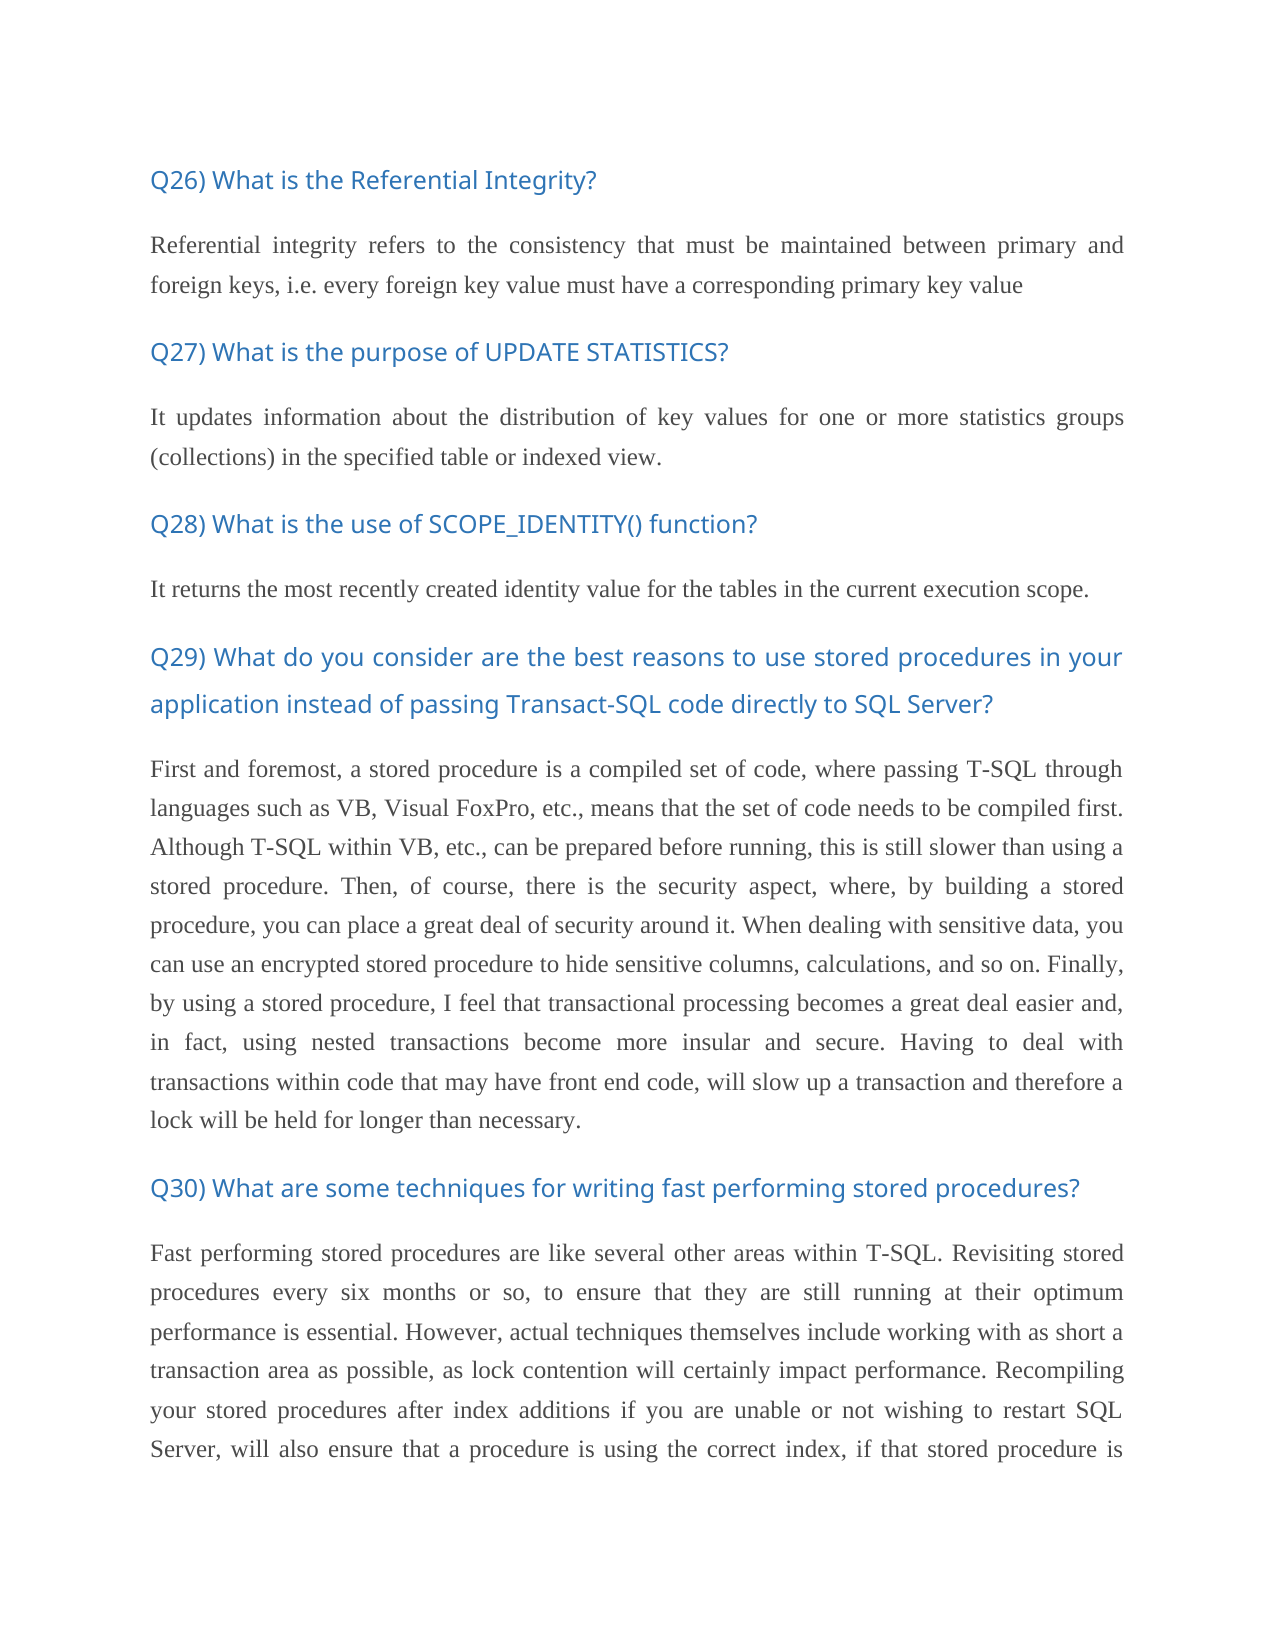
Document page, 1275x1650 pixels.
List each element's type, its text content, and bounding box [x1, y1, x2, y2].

text It returns the most recently created identity value for the tables in the current execution scope. [150, 564, 1125, 603]
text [150, 1228, 1125, 1462]
text It updates information about the distribution of key values for one or more statistics groups (collections) in the specified table or indexed view. [150, 392, 1125, 470]
subtitle Q26) What is the Referential Integrity? [150, 150, 1125, 197]
subtitle Q30) What are some techniques for writing fast performing stored procedures? [150, 1158, 1125, 1205]
subtitle Q27) What is the purpose of UPDATE STATISTICS? [150, 322, 1125, 369]
text Referential integrity refers to the consistency that must be maintained between primary and foreign keys, i.e. every foreign key value must have a corresponding primary key value [150, 220, 1125, 298]
subtitle Q29) What do you consider are the best reasons to use stored procedures in your application instead of passing Transact-SQL code directly to SQL Server? [150, 627, 1125, 720]
text First and foremost, a stored procedure is a compiled set of code, where passing T-SQL through languages such as VB, Visual FoxPro, etc., means that the set of code needs to be compiled first. Although T-SQL within VB, etc., can be prepared before running, this is still slower than using a stored procedure. Then, of course, there is the security aspect, where, by building a stored procedure, you can place a great deal of security around it. When dealing with sensitive data, you can use an encrypted stored procedure to hide sensitive columns, calculations, and so on. Finally, by using a stored procedure, I feel that transactional processing becomes a great deal easier and, in fact, using nested transactions become more insular and secure. Having to deal with transactions within code that may have front end code, will slow up a transaction and therefore a lock will be held for longer than necessary. [150, 744, 1125, 1134]
subtitle Q28) What is the use of SCOPE_IDENTITY() function? [150, 494, 1125, 541]
